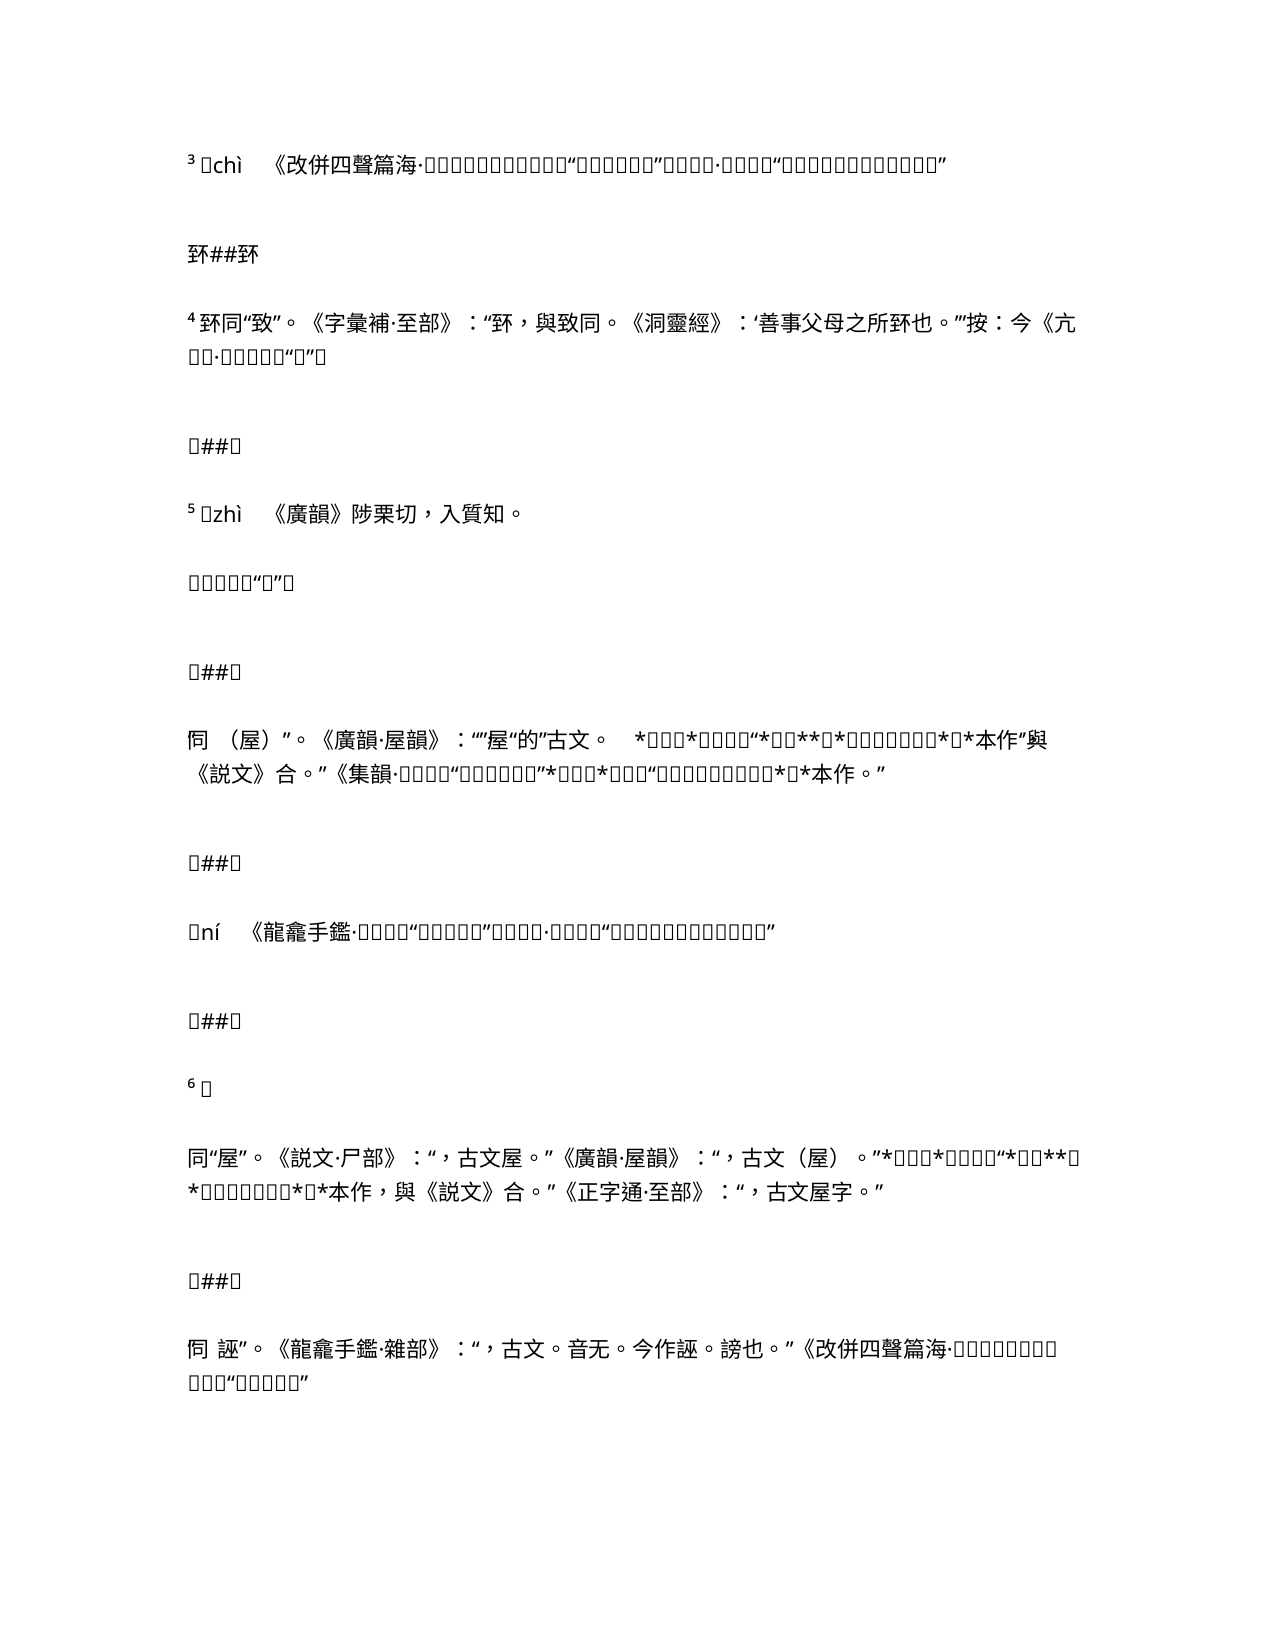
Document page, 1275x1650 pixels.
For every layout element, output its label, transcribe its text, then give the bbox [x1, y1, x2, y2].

text 𦤽##𦤽 𦤽ní 《龍龕手鑑·𡰱部》：“𦤽，音泥。”《字彙補·至部》：“𦤽，乃提切。見《金鏡》。” [187, 848, 1087, 981]
text 𦥁##𦥁 𦥁同“誣”。《龍龕手鑑·雜部》：“𦥁，古文。音无。今作誣。謗也。”《改併四聲篇海·至部》引《俗字背篇》：“𦥁，謗也。” [187, 1266, 1087, 1432]
text 𦤻##𦤻 ⁵𦤻zhì 《廣韻》陟栗切，入質知。 〔𠍹𦤻〕见“𠍹”。 [187, 431, 1087, 631]
text 𦤼##𦤼 𦤼同“𦤿（屋）”。《廣韻·屋韻》：“𦤿”，“屋”的古文。*周祖谟*校勘記：“*日本**宋*本、巾箱本、景*宋*本作‘𦤿’，與《説文》合。”《集韻·屋韻》：“屋，或作𦤼。”*方成珪*考正：“𦤼，《類篇》同。二*徐*本作𦤿。” [187, 657, 1087, 823]
text 𦤿##𦤿 ⁶𦤿 同“屋”。《説文·尸部》：“𦤿，古文屋。”《廣韻·屋韻》：“𦤼，古文（屋）。”*周祖谟*校勘記：“*日本**宋*本、巾箱本、景*宋*本作𦤿，與《説文》合。”《正字通·至部》：“𦤿，古文屋字。” [187, 1006, 1087, 1241]
text 𦤹##𦤹 ⁴𦤹同“致”。《字彙補·至部》：“𦤹，與致同。《洞靈經》：‘善事父母之所𦤹也。’”按：今《亢倉子·訓道篇》作“致”。 [187, 239, 1087, 406]
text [187, 150, 1087, 214]
